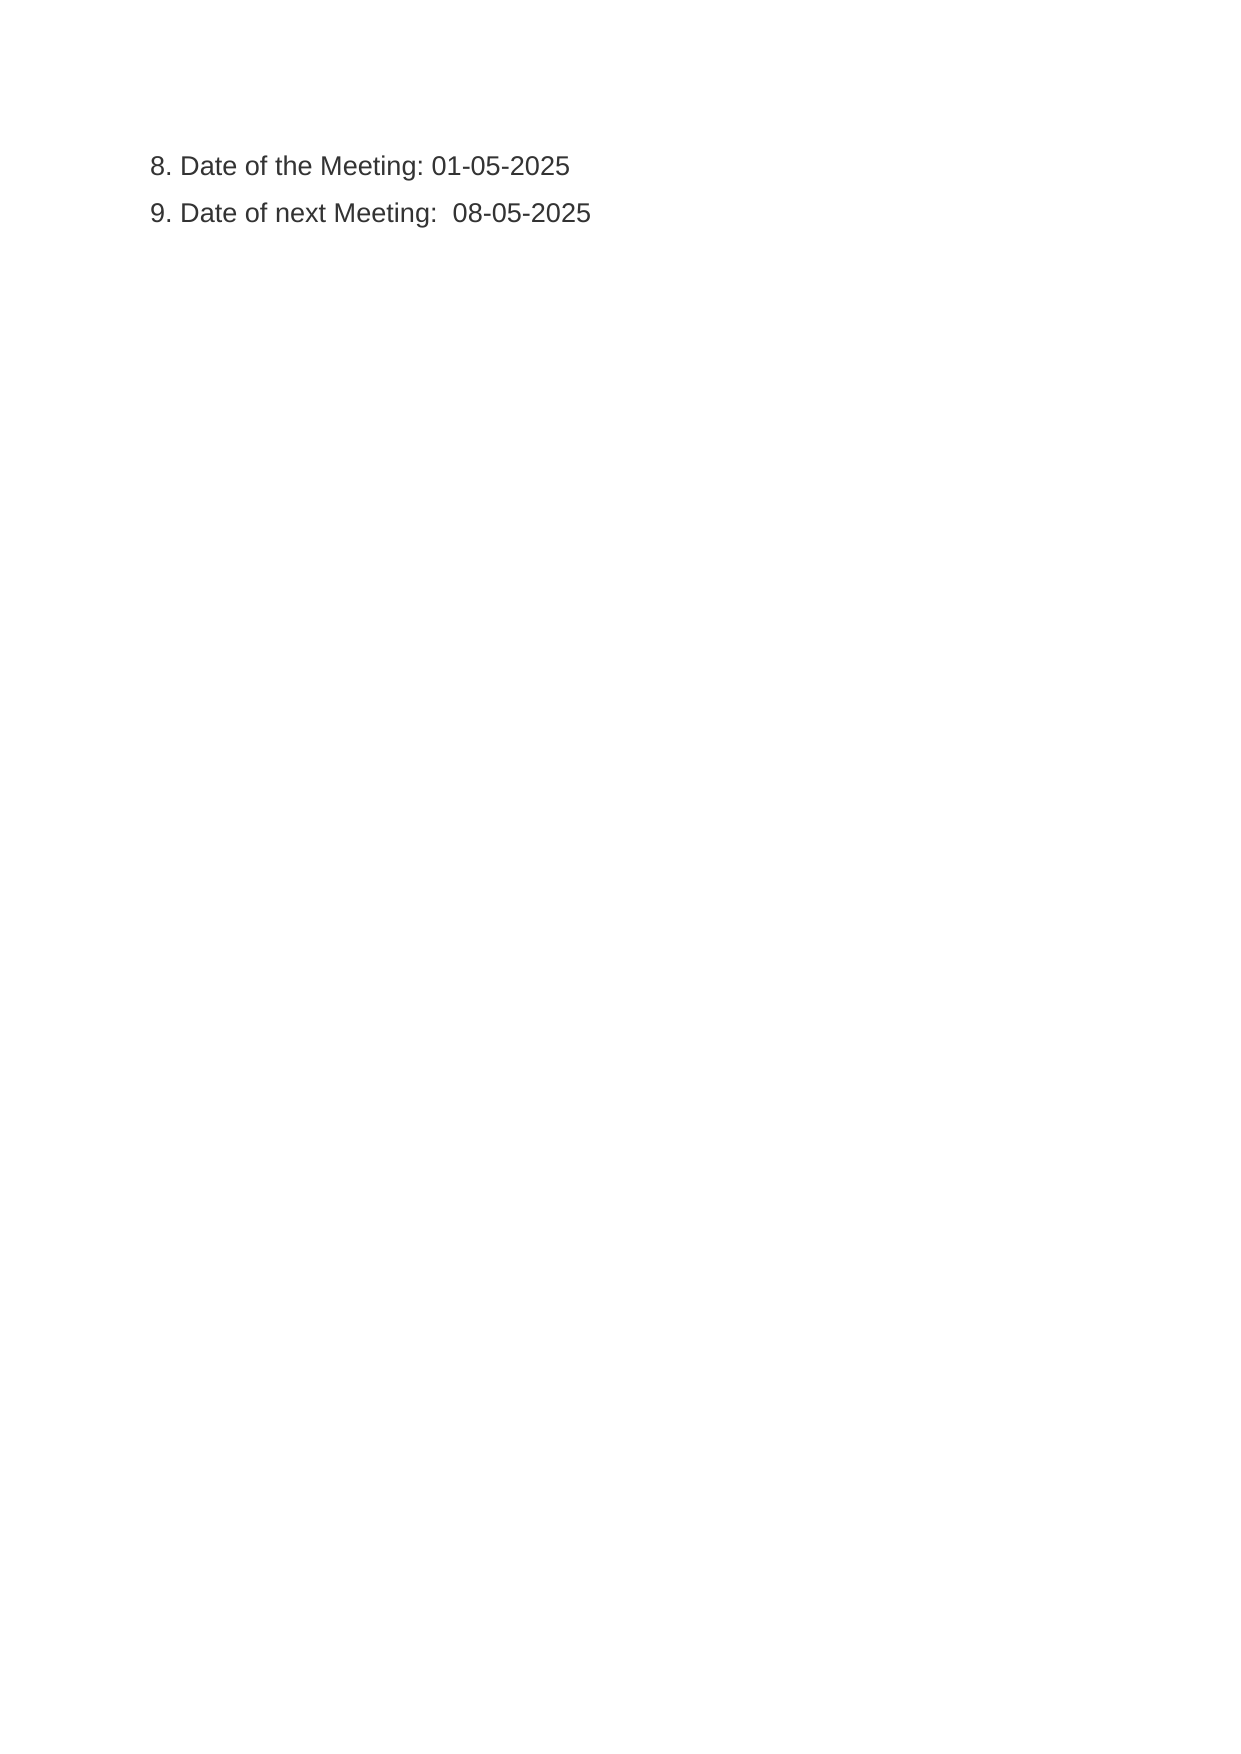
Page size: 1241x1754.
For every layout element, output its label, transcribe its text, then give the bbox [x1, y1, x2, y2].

text 9. Date of next Meeting: 08-05-2025 [150, 197, 1090, 228]
text 8. Date of the Meeting: 01-05-2025 [150, 150, 1090, 181]
